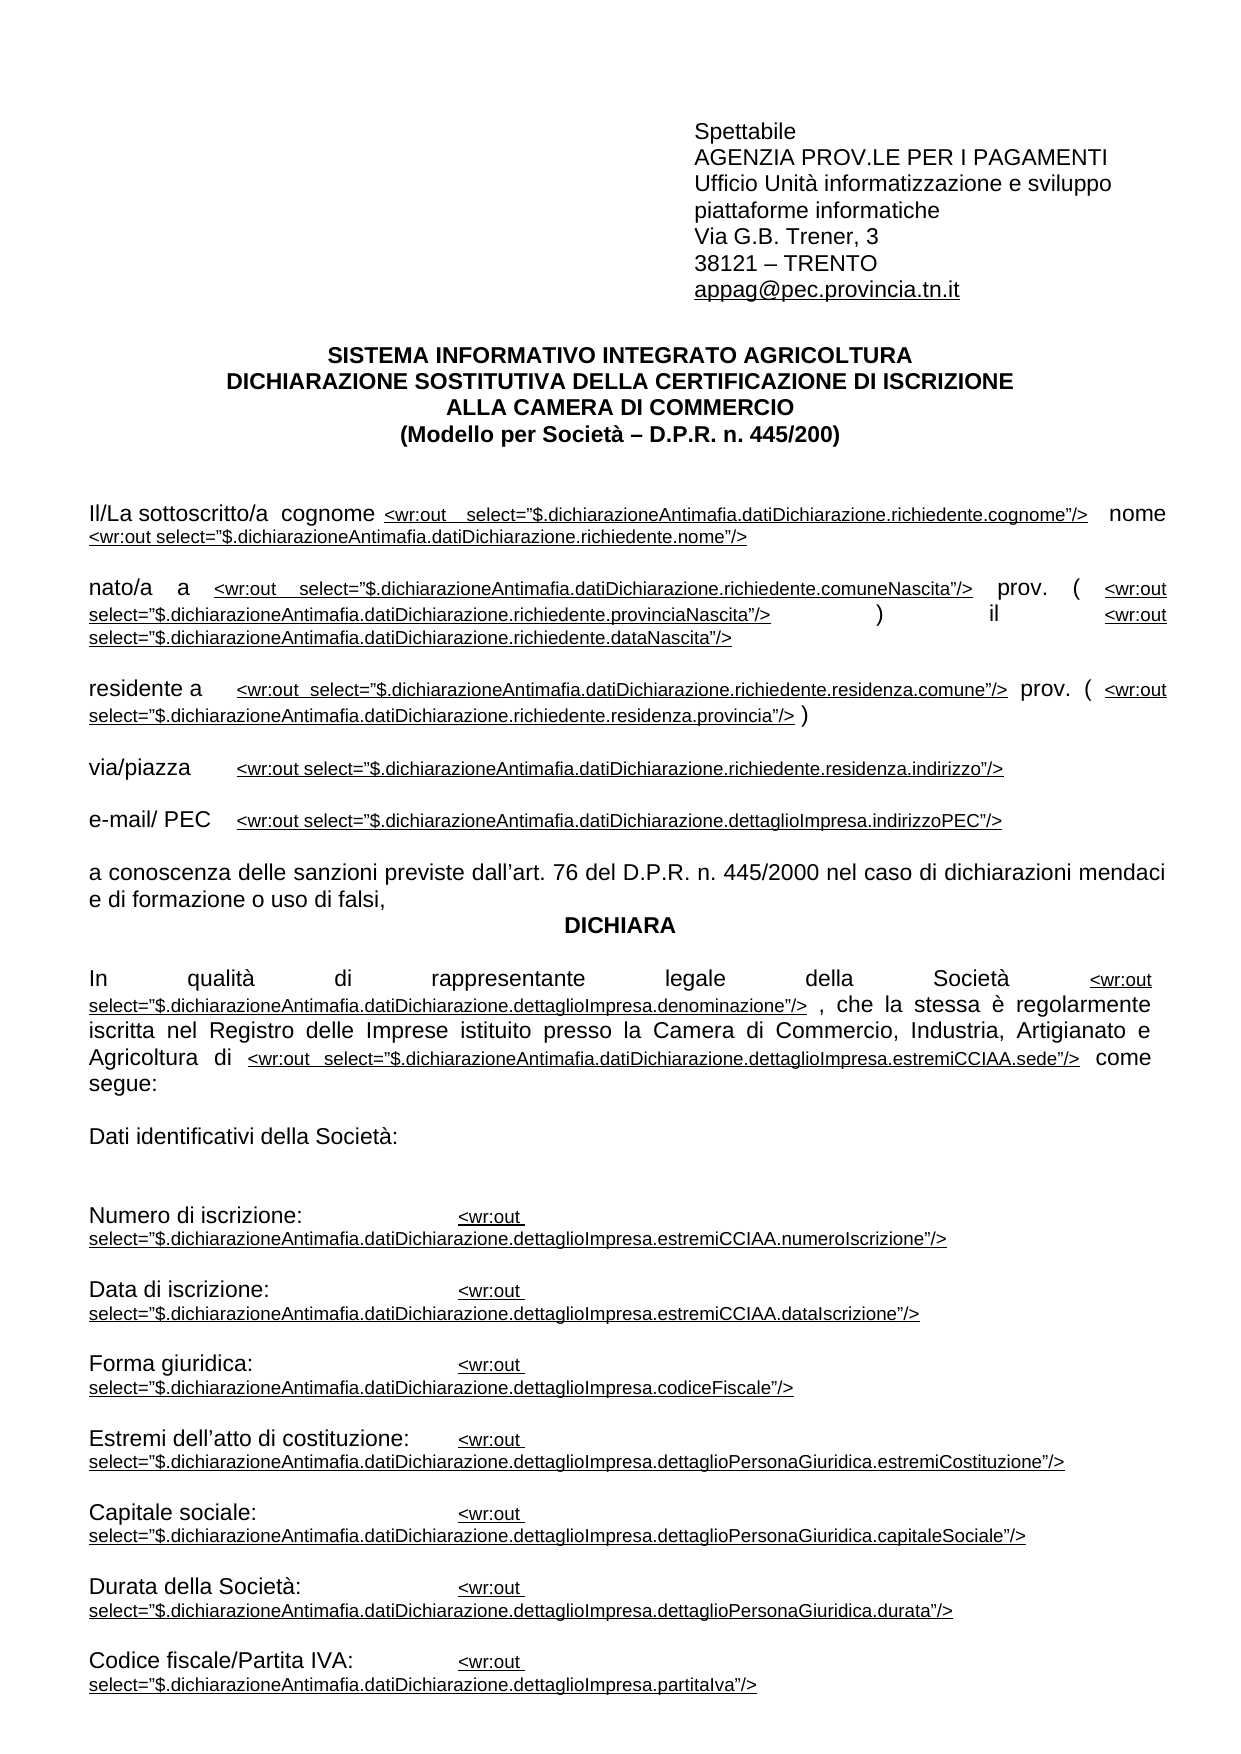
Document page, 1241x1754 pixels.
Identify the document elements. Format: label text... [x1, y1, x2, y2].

text Ufficio Unità informatizzazione e sviluppo [694, 170, 1152, 197]
text nato/a a <wr:out select=”$.dichiarazioneAntimafia.datiDichiarazione.richiedente.comuneNascita”/> prov. ( <wr:out select=”$.dichiarazioneAntimafia.datiDichiarazione.richiedente.provinciaNascita”/> ) il <wr:out select=”$.dichiarazioneAntimafia.datiDichiarazione.richiedente.dataNascita”/> [89, 574, 1166, 648]
text Capitale sociale: <wr:out select=”$.dichiarazioneAntimafia.datiDichiarazione.dettaglioImpresa.dettaglioPersonaGiuridica.capitaleSociale”/> [89, 1499, 1152, 1547]
text Codice fiscale/Partita IVA: <wr:out select=”$.dichiarazioneAntimafia.datiDichiarazione.dettaglioImpresa.partitaIva”/> [89, 1647, 1152, 1695]
text e-mail/ PEC <wr:out select=”$.dichiarazioneAntimafia.datiDichiarazione.dettaglioImpresa.indirizzoPEC”/> [89, 806, 1166, 833]
text AGENZIA PROV.LE PER I PAGAMENTI [694, 144, 1152, 170]
text Data di iscrizione: <wr:out select=”$.dichiarazioneAntimafia.datiDichiarazione.dettaglioImpresa.estremiCCIAA.dataIscrizione”/> [89, 1276, 1152, 1324]
text Durata della Società: <wr:out select=”$.dichiarazioneAntimafia.datiDichiarazione.dettaglioImpresa.dettaglioPersonaGiuridica.durata”/> [89, 1573, 1152, 1621]
text Via G.B. Trener, 3 [694, 223, 1152, 249]
text via/piazza <wr:out select=”$.dichiarazioneAntimafia.datiDichiarazione.richiedente.residenza.indirizzo”/> [89, 754, 1166, 780]
text Estremi dell’atto di costituzione: <wr:out select=”$.dichiarazioneAntimafia.datiDichiarazione.dettaglioImpresa.dettaglioPersonaGiuridica.estremiCostituzione”/> [89, 1424, 1152, 1472]
text appag@pec.provincia.tn.it [694, 276, 1152, 302]
text In qualità di rappresentante legale della Società <wr:out select=”$.dichiarazioneAntimafia.datiDichiarazione.dettaglioImpresa.denominazione”/> , che la stessa è regolarmente iscritta nel Registro delle Imprese istituito presso la Camera di Commercio, Industria, Artigianato e Agricoltura di <wr:out select=”$.dichiarazioneAntimafia.datiDichiarazione.dettaglioImpresa.estremiCCIAA.sede”/> come segue: [89, 964, 1152, 1096]
text SISTEMA INFORMATIVO INTEGRATO AGRICOLTURA [89, 342, 1152, 368]
text a conoscenza delle sanzioni previste dall’art. 76 del D.P.R. n. 445/2000 nel caso di dichiarazioni mendaci e di formazione o uso di falsi, [89, 859, 1166, 912]
text DICHIARA [89, 912, 1152, 938]
text 38121 – TRENTO [694, 249, 1152, 276]
text piattaforme informatiche [694, 197, 1152, 223]
text DICHIARAZIONE SOSTITUTIVA DELLA CERTIFICAZIONE DI ISCRIZIONE [89, 368, 1152, 394]
text Numero di iscrizione: <wr:out select=”$.dichiarazioneAntimafia.datiDichiarazione.dettaglioImpresa.estremiCCIAA.numeroIscrizione”/> [89, 1202, 1152, 1250]
text ALLA CAMERA DI COMMERCIO [89, 394, 1152, 421]
text (Modello per Società – D.P.R. n. 445/200) [89, 421, 1152, 447]
text Il/La sottoscritto/a cognome <wr:out select=”$.dichiarazioneAntimafia.datiDichiarazione.richiedente.cognome”/> nome <wr:out select=”$.dichiarazioneAntimafia.datiDichiarazione.richiedente.nome”/> [89, 500, 1166, 548]
text Dati identificativi della Società: [89, 1123, 1152, 1149]
text residente a <wr:out select=”$.dichiarazioneAntimafia.datiDichiarazione.richiedente.residenza.comune”/> prov. ( <wr:out select=”$.dichiarazioneAntimafia.datiDichiarazione.richiedente.residenza.provincia”/> ) [89, 675, 1166, 727]
text Spettabile [694, 118, 1152, 144]
text Forma giuridica: <wr:out select=”$.dichiarazioneAntimafia.datiDichiarazione.dettaglioImpresa.codiceFiscale”/> [89, 1350, 1152, 1398]
